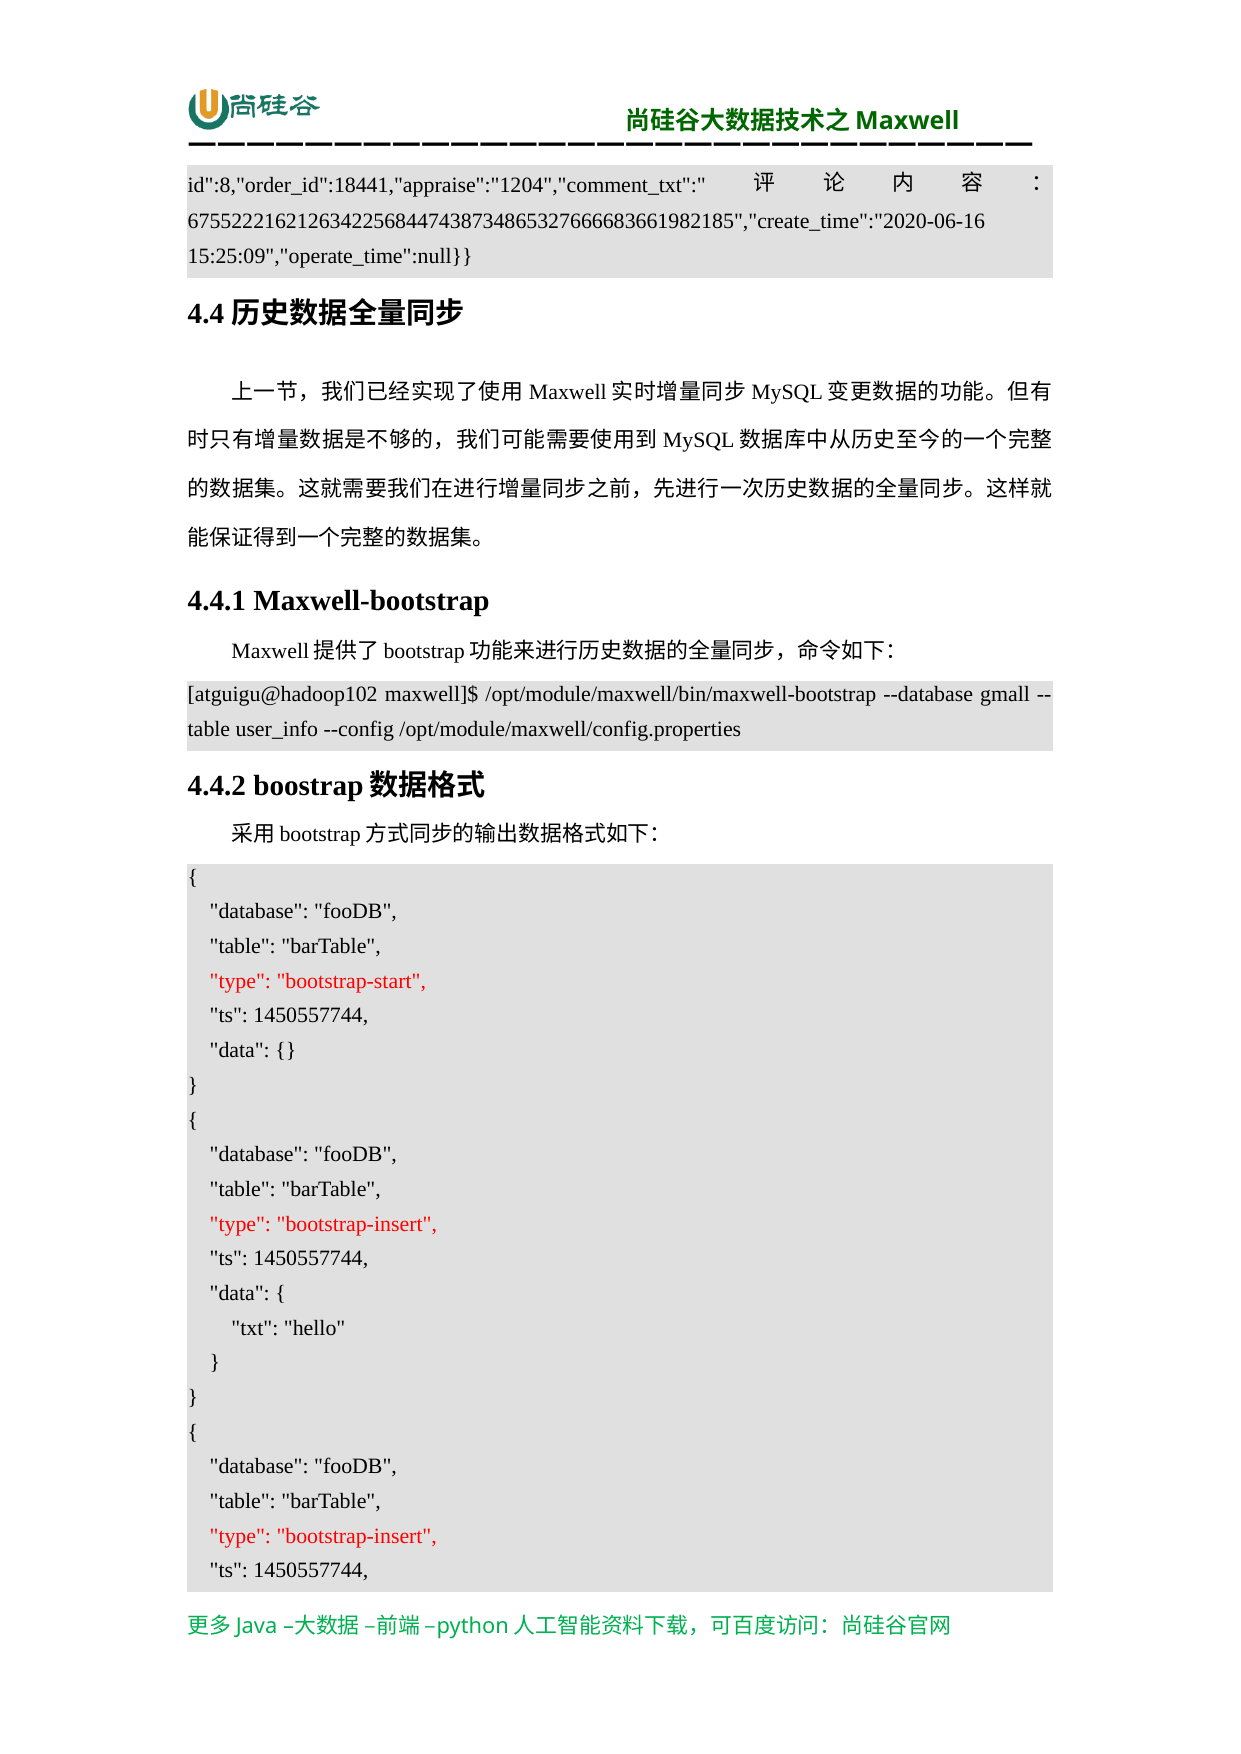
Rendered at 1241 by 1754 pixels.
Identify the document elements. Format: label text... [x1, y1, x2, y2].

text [187, 165, 1053, 278]
text } [187, 1072, 1053, 1107]
picture [187, 88, 320, 130]
text "txt": "hello" [187, 1315, 1053, 1349]
text "type": "bootstrap-insert", [187, 1523, 1053, 1558]
text } [187, 1384, 1053, 1419]
text "database": "fooDB", [187, 898, 1053, 933]
text } [187, 1349, 1053, 1384]
text "type": "bootstrap-insert", [187, 1211, 1053, 1245]
text [atguigu@hadoop102 maxwell]$ /opt/module/maxwell/bin/maxwell-bootstrap --database gmall --table user_info --config /opt/module/maxwell/config.properties [187, 681, 1053, 751]
text "database": "fooDB", [187, 1453, 1053, 1488]
text "ts": 1450557744, [187, 1003, 1053, 1037]
text "ts": 1450557744, [187, 1558, 1053, 1592]
text "table": "barTable", [187, 1176, 1053, 1211]
subtitle 4.4 历史数据全量同步 [187, 278, 1053, 343]
text Maxwell提供了bootstrap功能来进行历史数据的全量同步，命令如下： [187, 633, 1053, 665]
text "ts": 1450557744, [187, 1245, 1053, 1280]
text { [187, 864, 1053, 898]
subtitle 4.4.1 Maxwell-bootstrap [187, 568, 1053, 633]
text "table": "barTable", [187, 933, 1053, 968]
text "data": {} [187, 1037, 1053, 1072]
text { [187, 1419, 1053, 1453]
text "data": { [187, 1280, 1053, 1315]
text "database": "fooDB", [187, 1141, 1053, 1176]
text { [187, 1107, 1053, 1141]
text 采用bootstrap方式同步的输出数据格式如下： [187, 816, 1053, 848]
text "table": "barTable", [187, 1488, 1053, 1523]
text 上一节，我们已经实现了使用Maxwell实时增量同步MySQL变更数据的功能。但有时只有增量数据是不够的，我们可能需要使用到MySQL数据库中从历史至今的一个完整的数据集。这就需要我们在进行增量同步之前，先进行一次历史数据的全量同步。这样就能保证得到一个完整的数据集。 [187, 373, 1053, 552]
subtitle 4.4.2 boostrap数据格式 [187, 751, 1053, 816]
text "type": "bootstrap-start", [187, 968, 1053, 1003]
